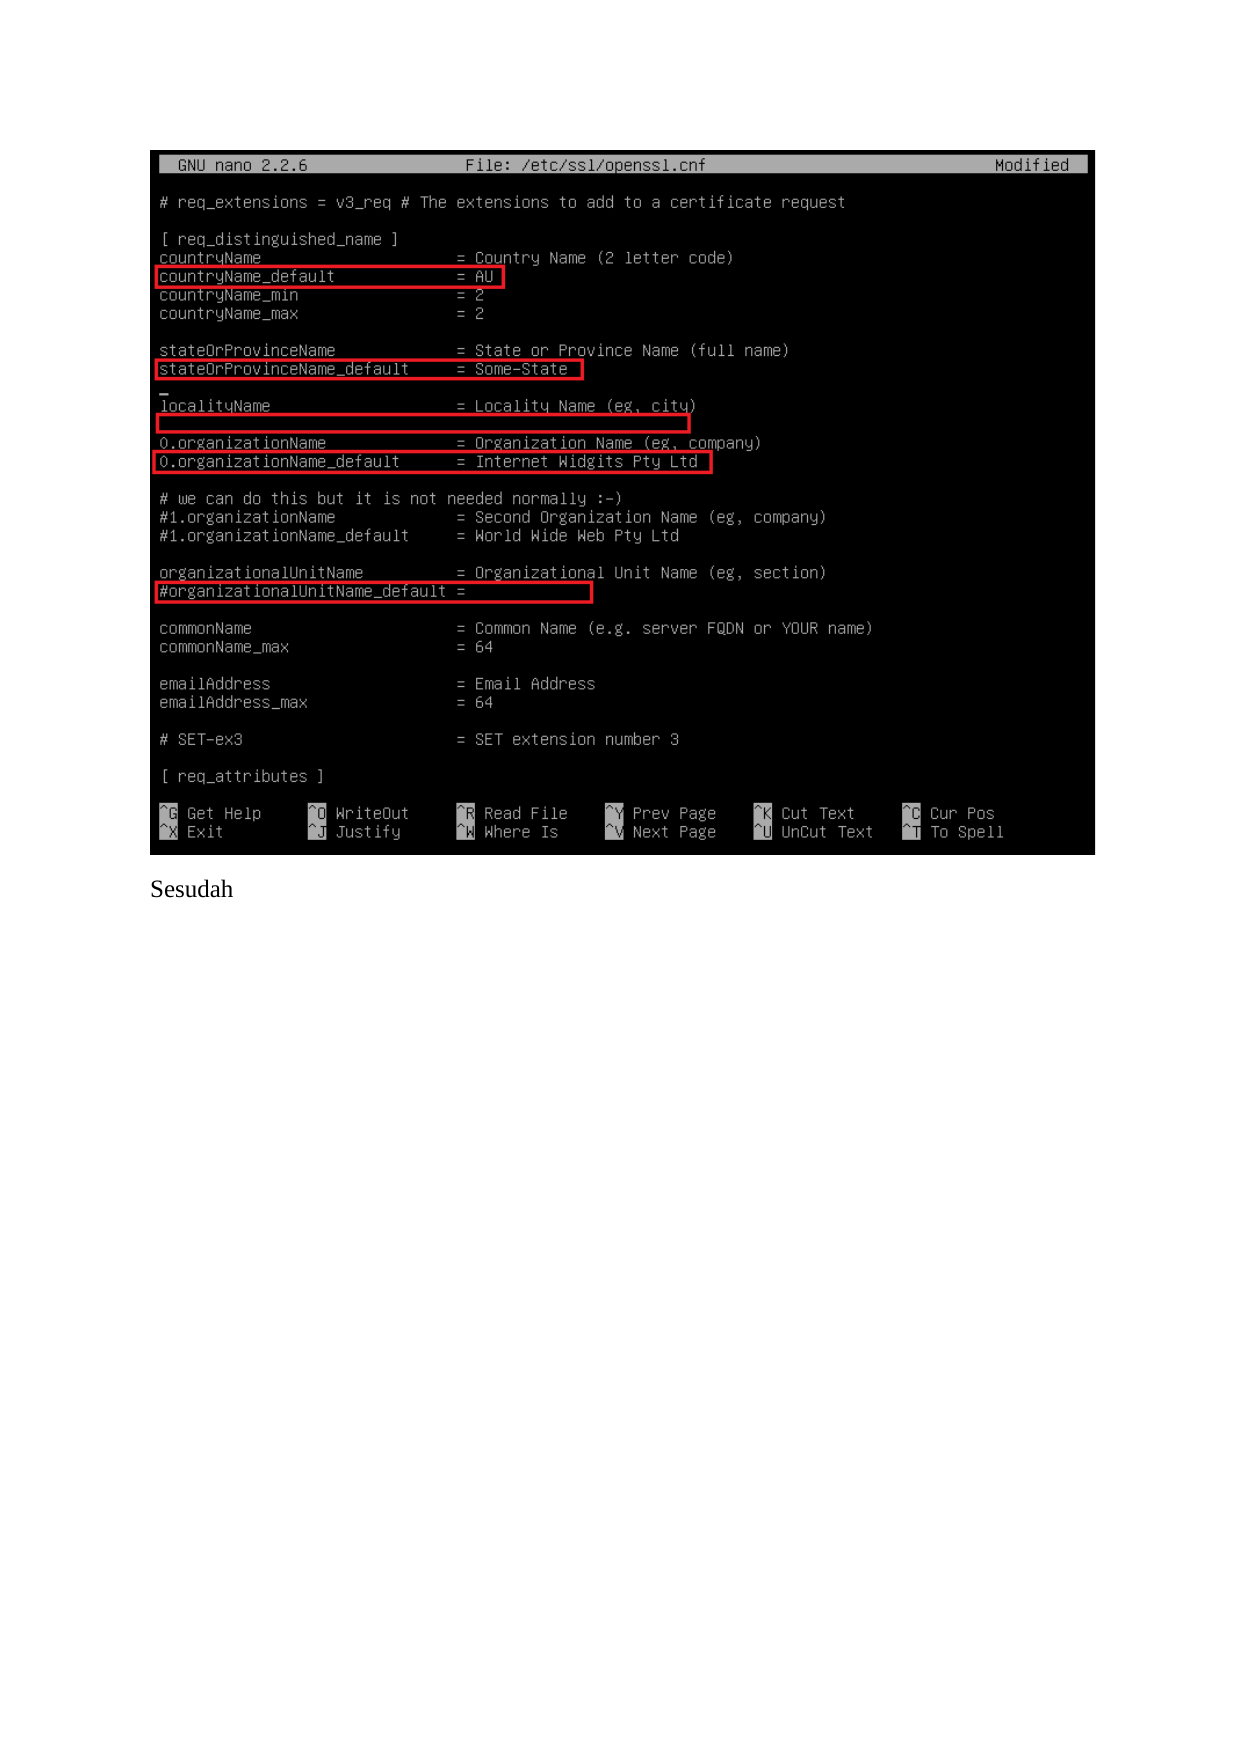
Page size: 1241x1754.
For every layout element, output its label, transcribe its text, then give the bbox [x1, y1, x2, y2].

picture [150, 150, 1096, 855]
text Sesudah [150, 874, 1090, 903]
